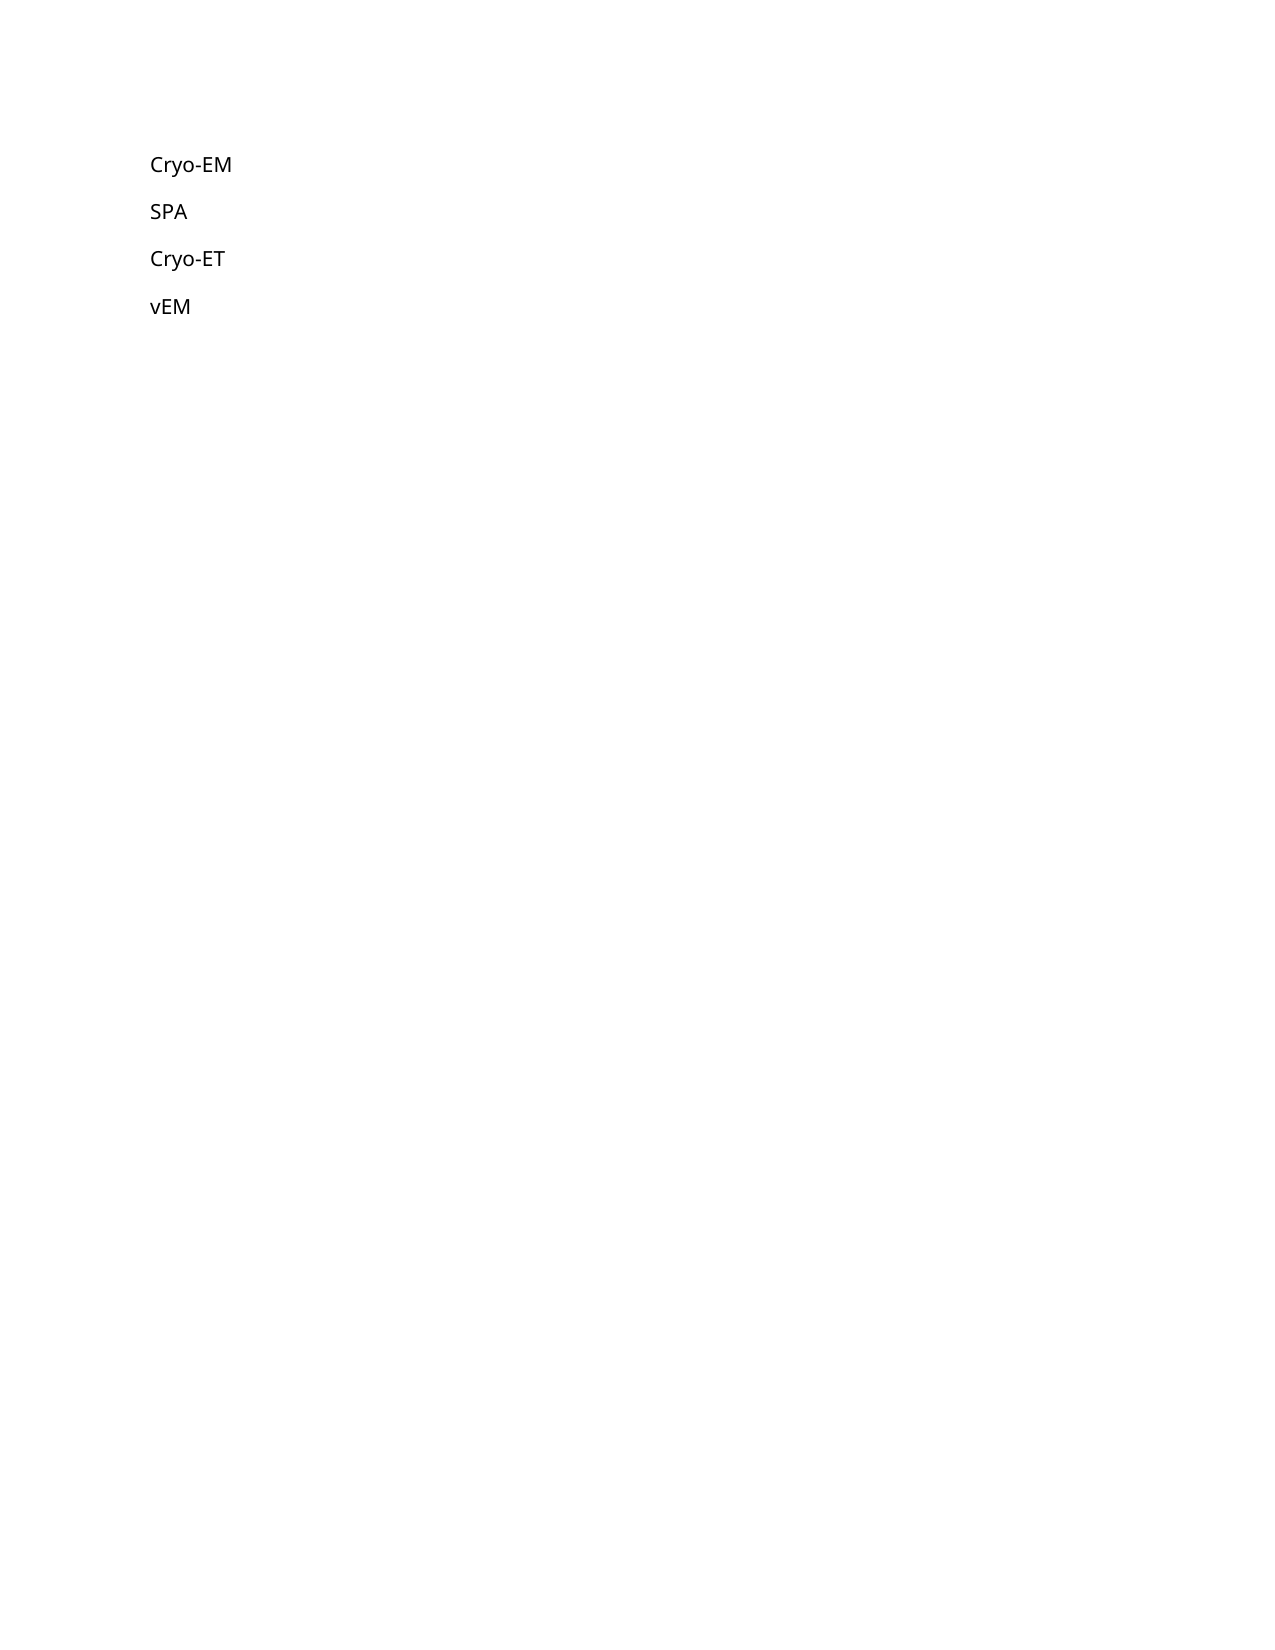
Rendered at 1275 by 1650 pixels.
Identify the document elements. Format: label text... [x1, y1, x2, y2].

text Cryo-ET [150, 244, 1125, 273]
text vEM [150, 292, 1125, 320]
text Cryo-EM [150, 150, 1125, 178]
text SPA [150, 197, 1125, 226]
